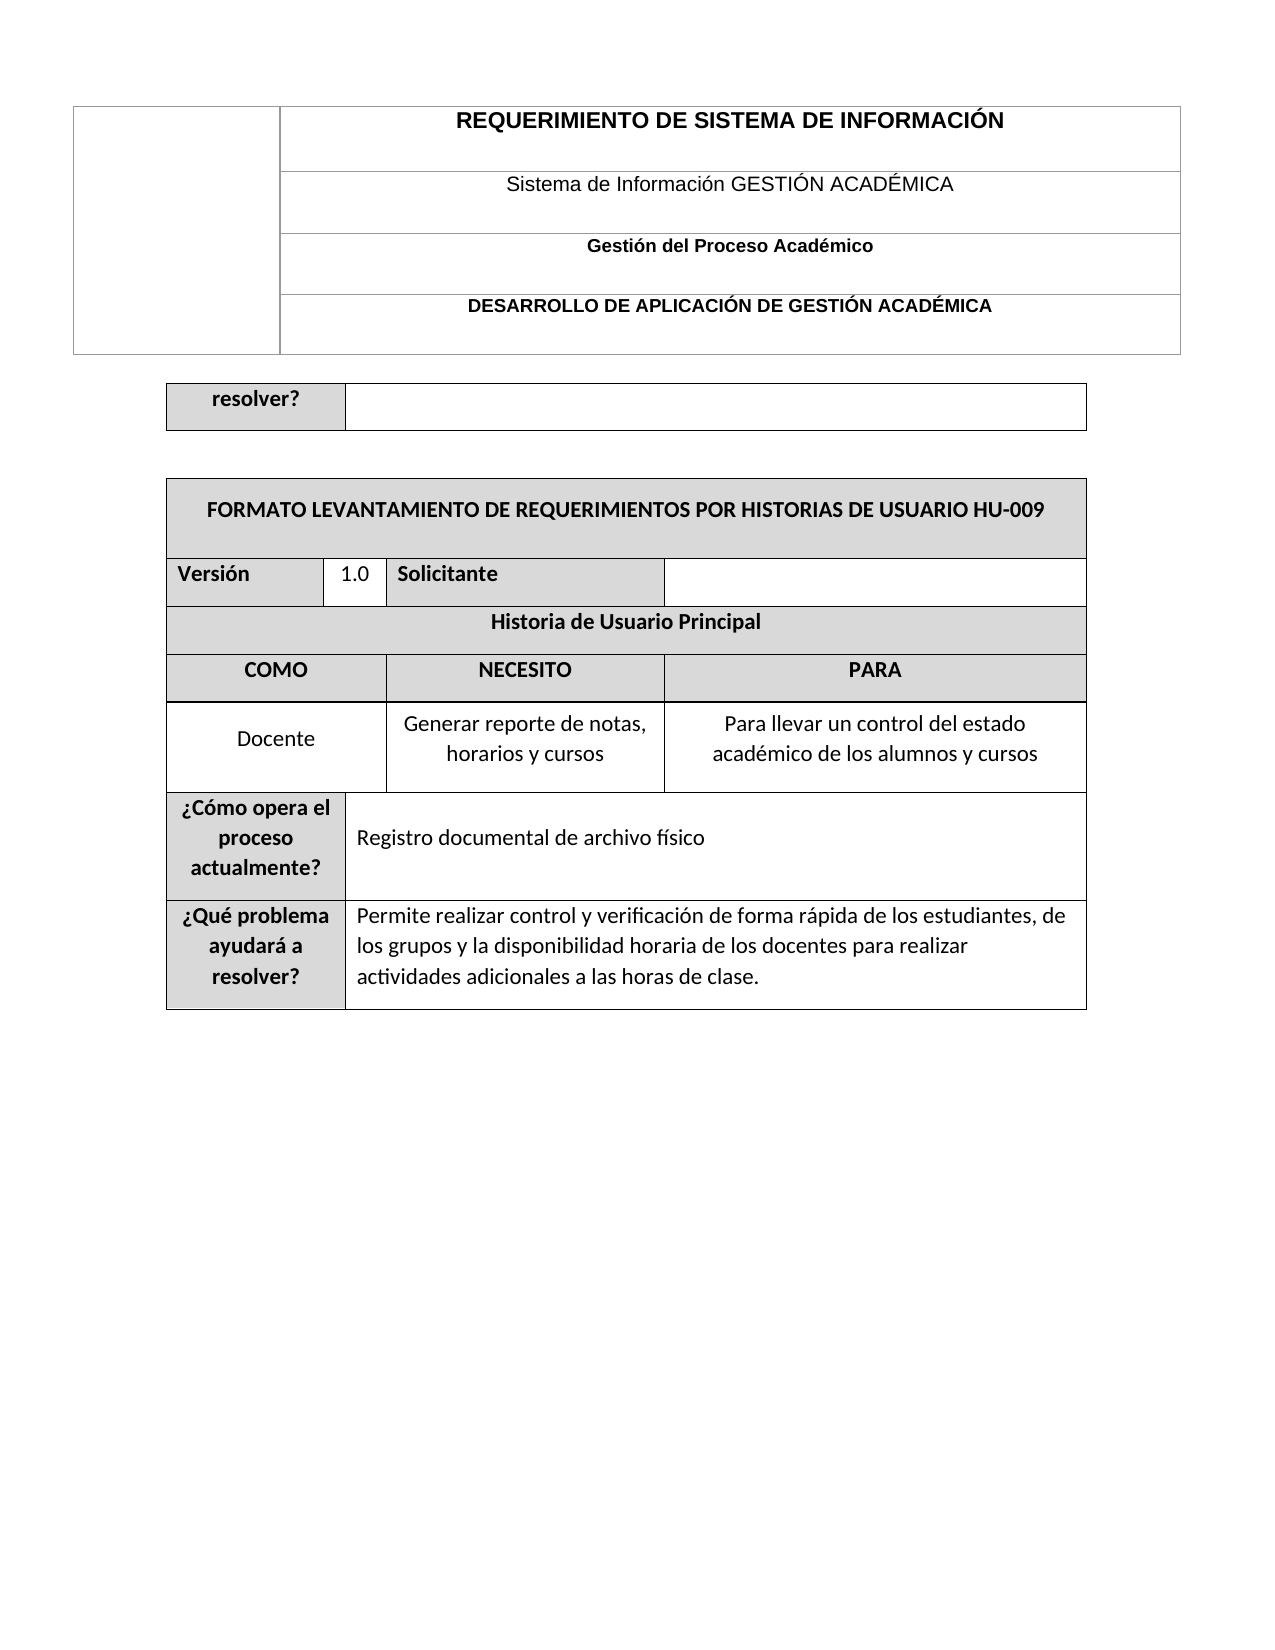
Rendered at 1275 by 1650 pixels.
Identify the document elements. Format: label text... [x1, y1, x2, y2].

table_cell Historia de Usuario Principal [167, 607, 1086, 654]
table_header FORMATO LEVANTAMIENTO DE REQUERIMIENTOS POR HISTORIAS DE USUARIO HU-009 [167, 479, 1086, 558]
table_cell Versión [167, 559, 323, 606]
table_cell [346, 384, 1086, 430]
table_cell COMO [167, 655, 386, 701]
table_cell [665, 559, 1086, 606]
table_cell NECESITO [387, 655, 664, 701]
table_cell Docente [167, 703, 386, 792]
table_cell Para llevar un control del estado académico de los alumnos y cursos [665, 703, 1086, 792]
table_cell ¿Cómo opera el proceso actualmente? [167, 793, 345, 900]
table_cell Permite realizar control y verificación de forma rápida de los estudiantes, de los grupos y la disponibilidad horaria de los docentes para realizar actividades adicionales a las horas de clase. [346, 901, 1086, 1008]
table_cell 1.0 [324, 559, 386, 606]
table_cell Generar reporte de notas, horarios y cursos [387, 703, 664, 792]
table_cell PARA [665, 655, 1086, 701]
table_cell Solicitante [387, 559, 664, 606]
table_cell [167, 384, 345, 430]
table_cell ¿Qué problema ayudará a resolver? [167, 901, 345, 1008]
table_cell Registro documental de archivo físico [346, 793, 1086, 900]
